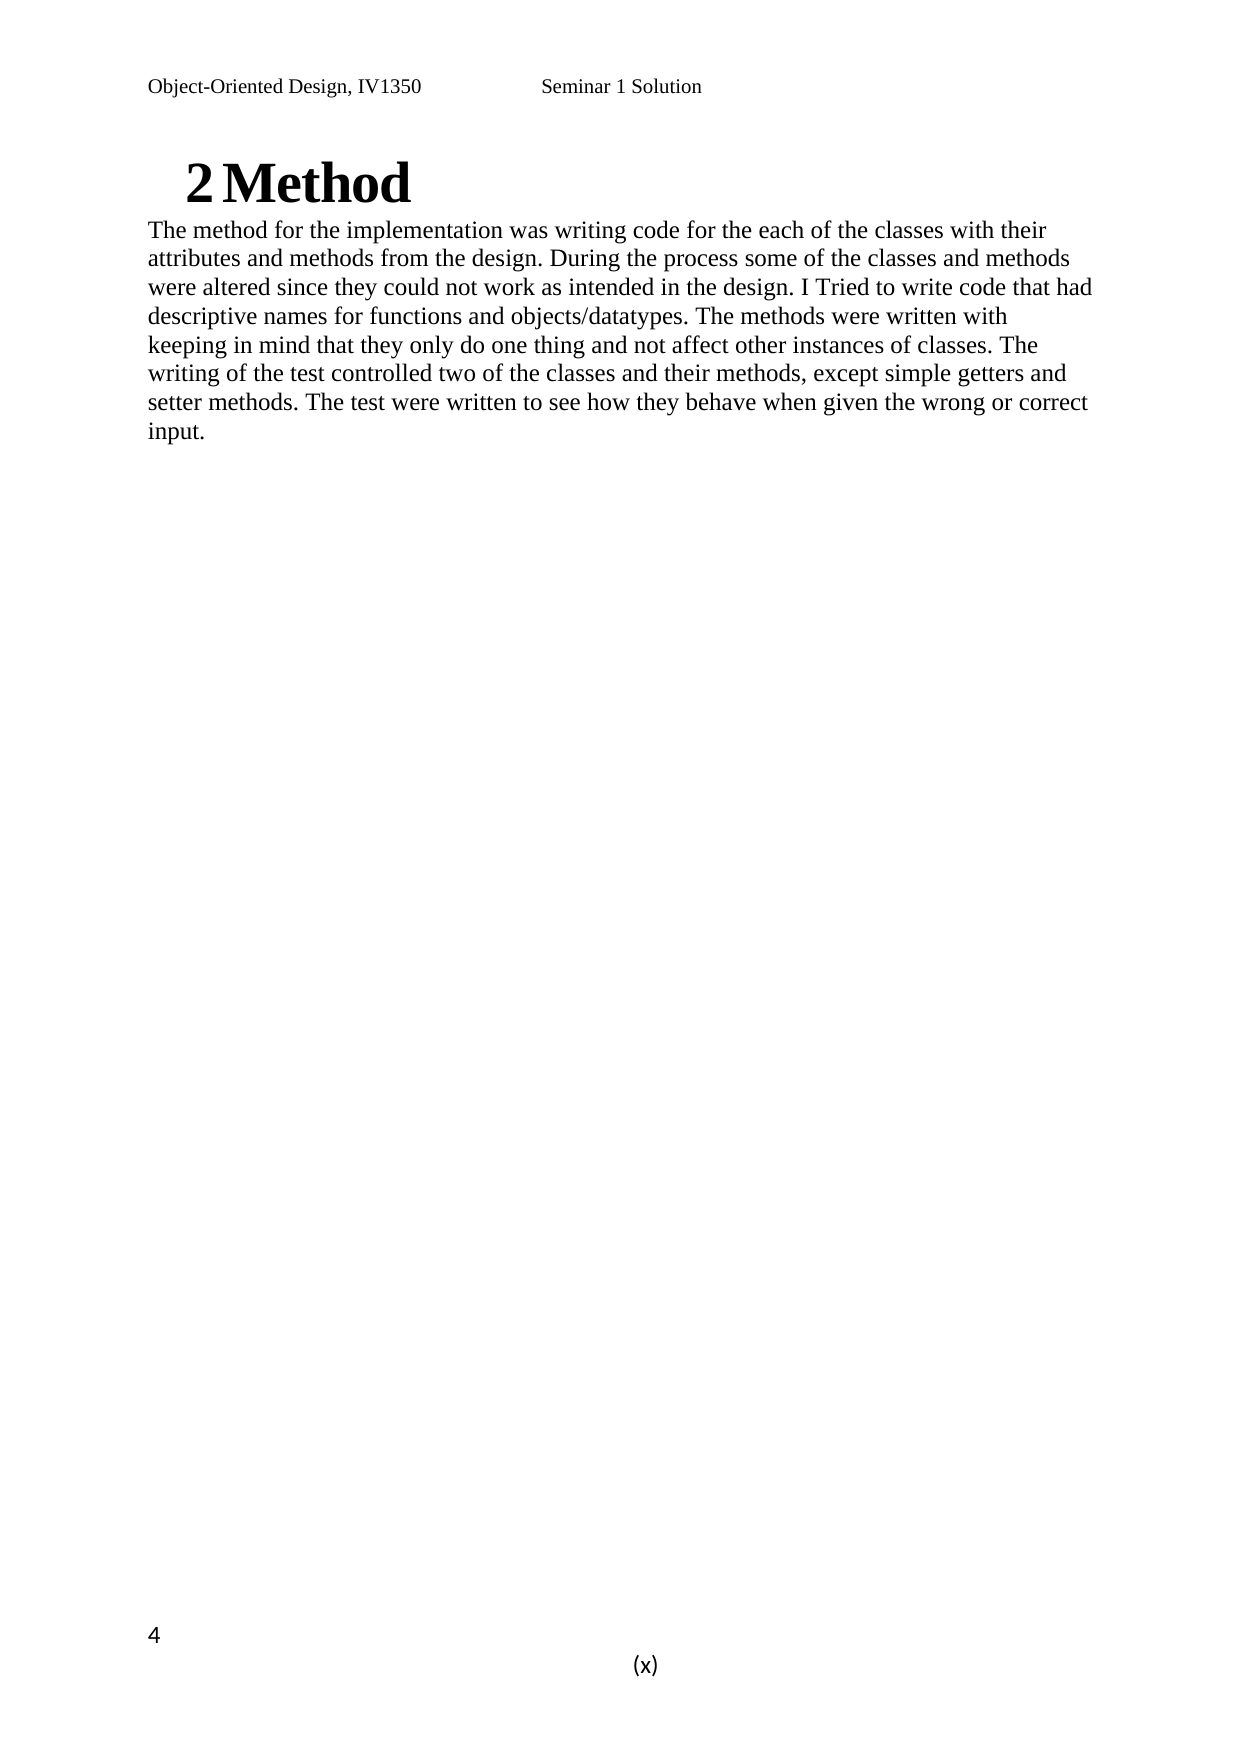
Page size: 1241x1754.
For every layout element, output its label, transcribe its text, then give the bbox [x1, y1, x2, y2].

title Method [185, 148, 1093, 215]
text The method for the implementation was writing code for the each of the classes with their attributes and methods from the design. During the process some of the classes and methods were altered since they could not work as intended in the design. I Tried to write code that had descriptive names for functions and objects/datatypes. The methods were written with keeping in mind that they only do one thing and not affect other instances of classes. The writing of the test controlled two of the classes and their methods, except simple getters and setter methods. The test were written to see how they behave when given the wrong or correct input. [148, 215, 1093, 445]
